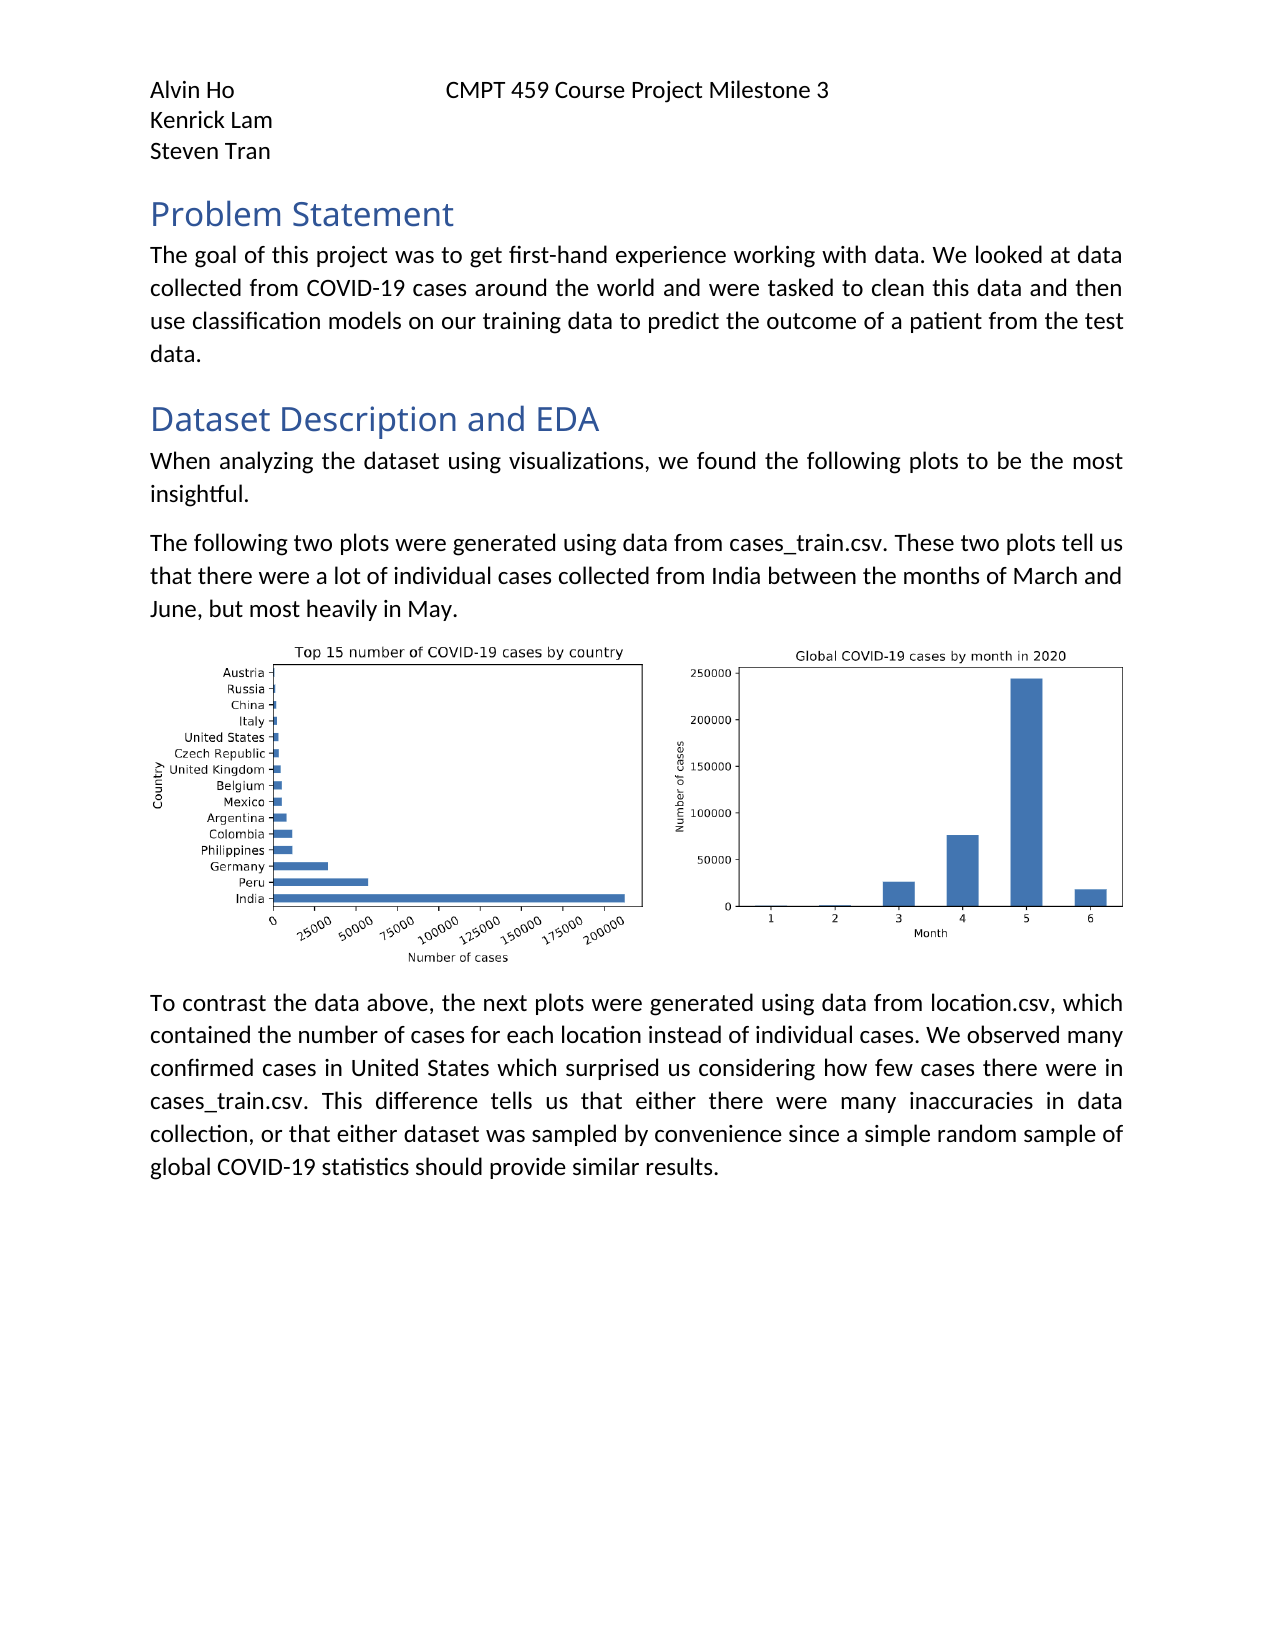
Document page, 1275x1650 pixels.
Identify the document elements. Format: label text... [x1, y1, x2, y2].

text The goal of this project was to get first-hand experience working with data. We looked at data collected from COVID-19 cases around the world and were tasked to clean this data and then use classification models on our training data to predict the outcome of a patient from the test data. [150, 239, 1125, 368]
subtitle Problem Statement [150, 190, 1125, 236]
text The following two plots were generated using data from cases_train.csv. These two plots tell us that there were a lot of individual cases collected from India between the months of March and June, but most heavily in May. [150, 527, 1125, 624]
text To contrast the data above, the next plots were generated using data from location.csv, which contained the number of cases for each location instead of individual cases. We observed many confirmed cases in United States which surprised us considering how few cases there were in cases_train.csv. This difference tells us that either there were many inaccuracies in data collection, or that either dataset was sampled by convenience since a simple random sample of global COVID-19 statistics should provide similar results. [150, 987, 1125, 1182]
picture [670, 643, 1125, 943]
picture [150, 642, 647, 968]
text When analyzing the dataset using visualizations, we found the following plots to be the most insightful. [150, 445, 1125, 508]
subtitle Dataset Description and EDA [150, 396, 1125, 441]
